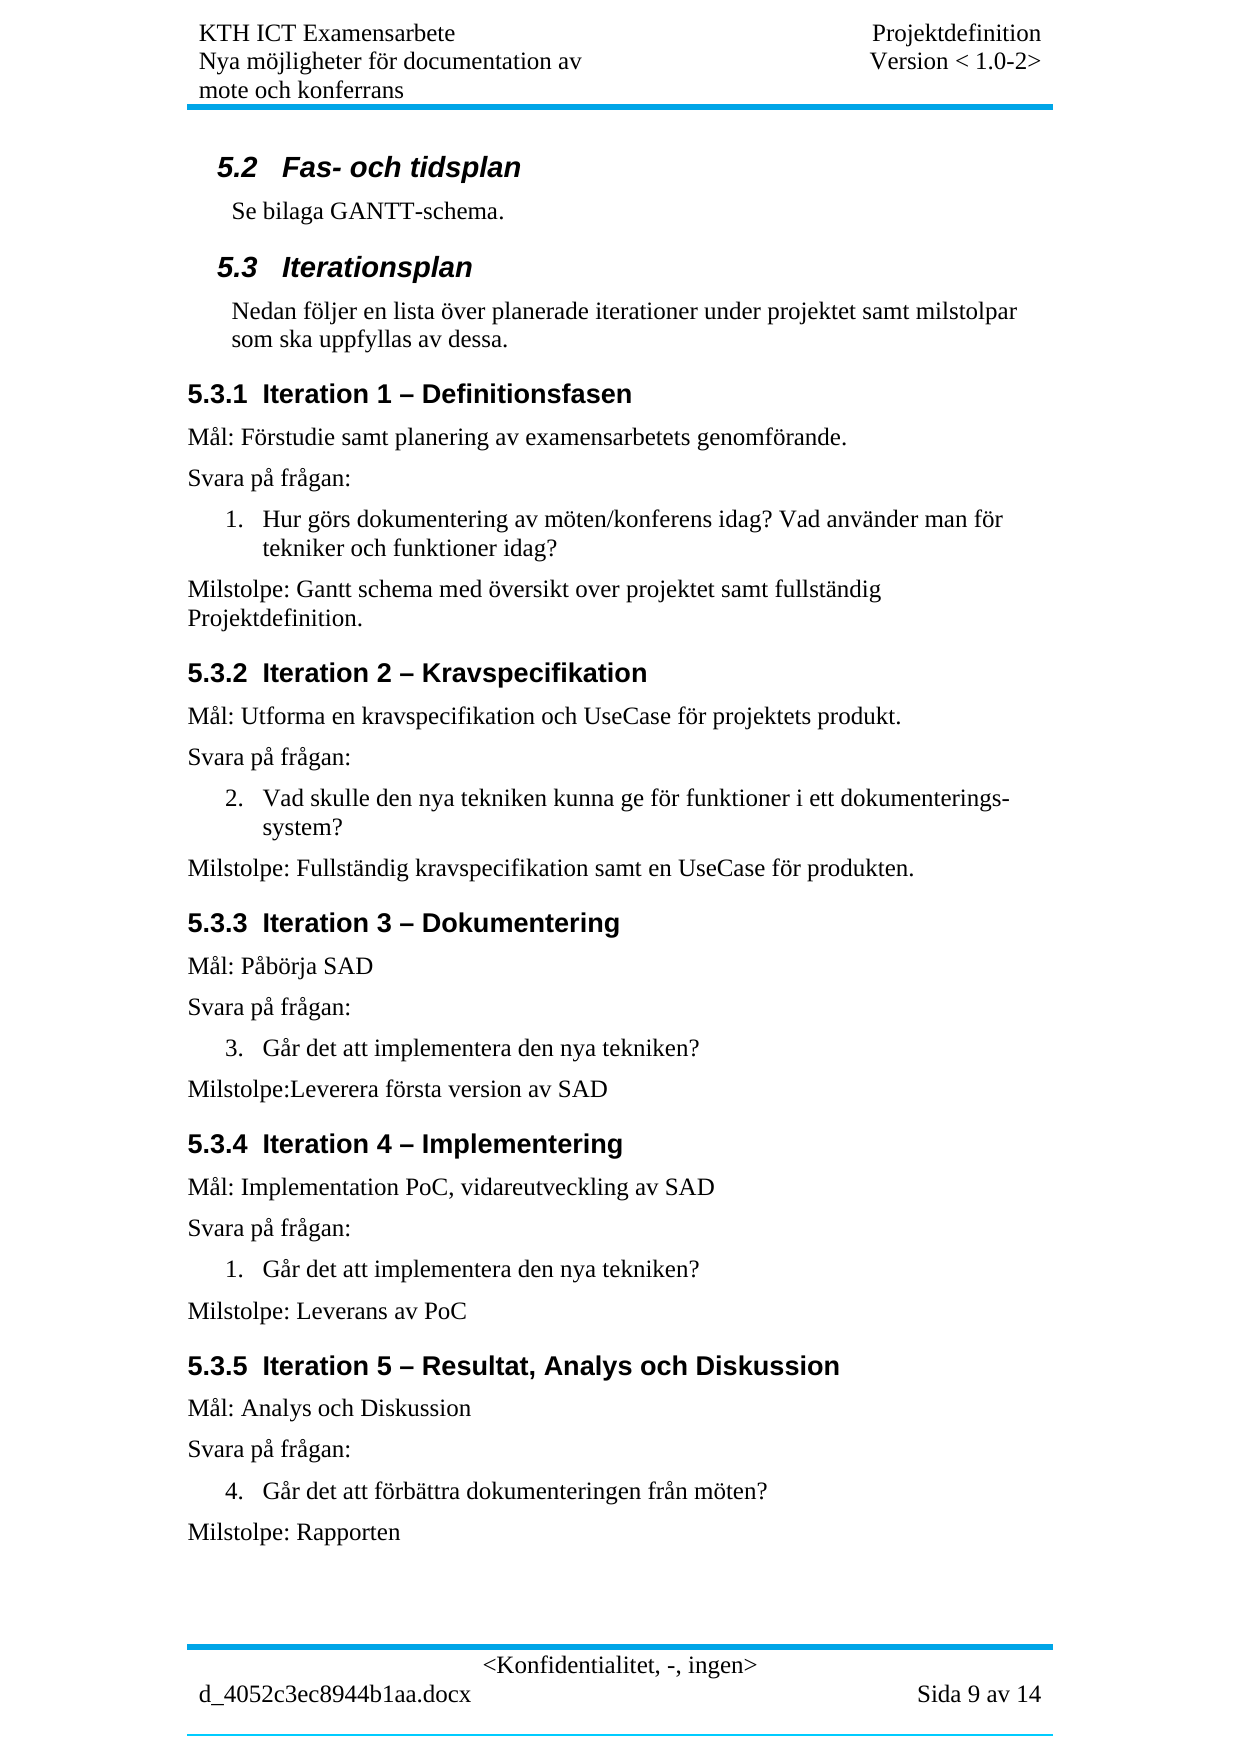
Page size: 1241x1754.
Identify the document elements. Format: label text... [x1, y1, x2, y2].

text Svara på frågan: [187, 1213, 1053, 1242]
subtitle Iteration 3 – Dokumentering [187, 907, 1053, 938]
text Se bilaga GANTT-schema. [231, 196, 1053, 225]
text Milstolpe: Gantt schema med översikt over projektet samt fullständig Projektdefinition. [187, 574, 1053, 632]
subtitle Iteration 5 – Resultat, Analys och Diskussion [187, 1349, 1053, 1381]
text Mål: Förstudie samt planering av examensarbetets genomförande. [187, 422, 1053, 451]
list Går det att implementera den nya tekniken? [225, 1254, 1053, 1283]
list Hur görs dokumentering av möten/konferens idag? Vad använder man för tekniker och funktioner idag? [225, 504, 1053, 562]
text Milstolpe:Leverera första version av SAD [187, 1074, 1053, 1103]
list Går det att implementera den nya tekniken? [225, 1033, 1053, 1062]
text Milstolpe: Fullständig kravspecifikation samt en UseCase för produkten. [187, 853, 1053, 882]
list Vad skulle den nya tekniken kunna ge för funktioner i ett dokumenterings-system? [225, 783, 1053, 841]
text Svara på frågan: [187, 992, 1053, 1021]
text Nedan följer en lista över planerade iterationer under projektet samt milstolpar som ska uppfyllas av dessa. [231, 296, 1053, 353]
text Mål: Implementation PoC, vidareutveckling av SAD [187, 1172, 1053, 1201]
subtitle Fas- och tidsplan [217, 150, 1053, 183]
subtitle Iteration 4 – Implementering [187, 1128, 1053, 1159]
subtitle Iteration 1 – Definitionsfasen [187, 378, 1053, 409]
text Svara på frågan: [187, 463, 1053, 492]
list Går det att förbättra dokumenteringen från möten? [225, 1476, 1053, 1504]
subtitle Iteration 2 – Kravspecifikation [187, 657, 1053, 688]
text Milstolpe: Leverans av PoC [187, 1296, 1053, 1324]
text Svara på frågan: [187, 742, 1053, 771]
text Svara på frågan: [187, 1434, 1053, 1463]
subtitle Iterationsplan [217, 250, 1053, 283]
text Milstolpe: Rapporten [187, 1517, 1053, 1546]
text Mål: Påbörja SAD [187, 951, 1053, 979]
text Mål: Analys och Diskussion [187, 1393, 1053, 1422]
text Mål: Utforma en kravspecifikation och UseCase för projektets produkt. [187, 701, 1053, 729]
